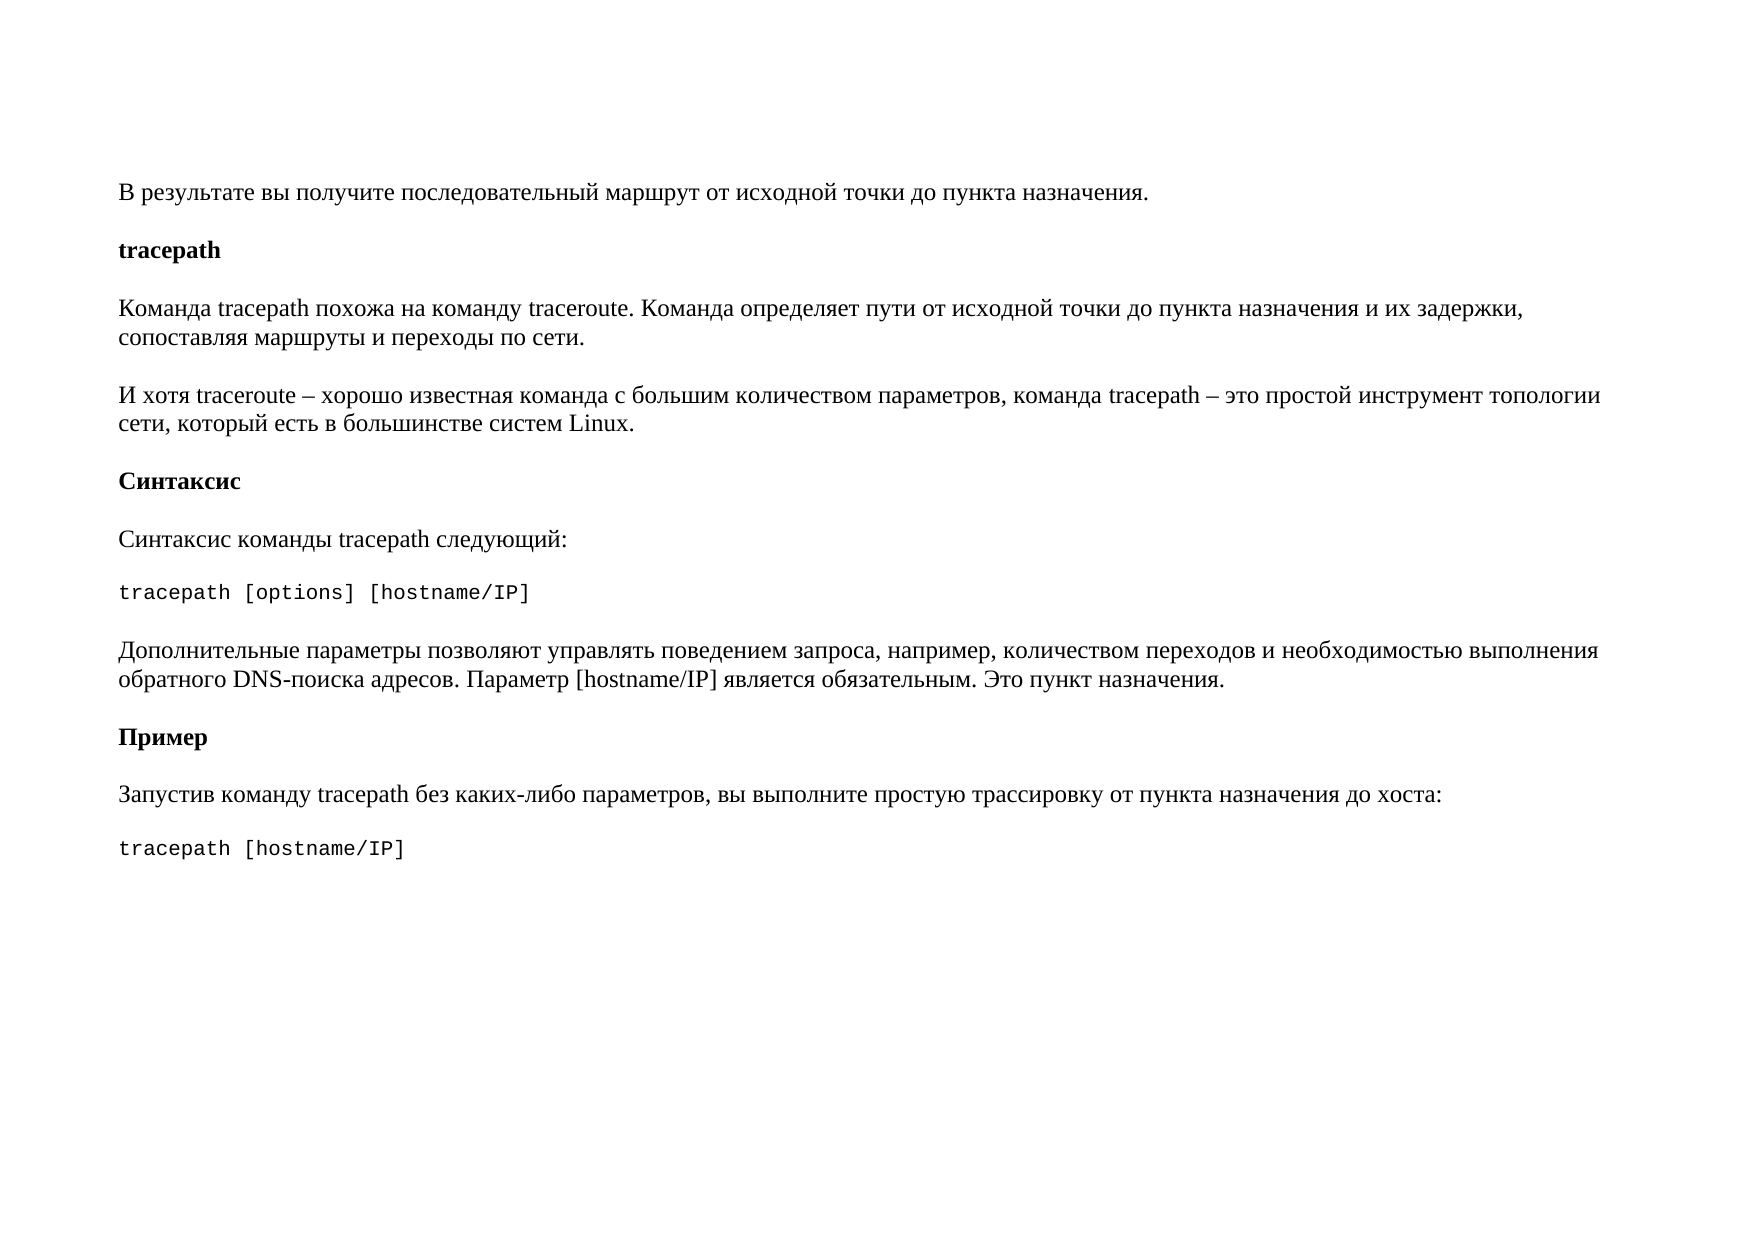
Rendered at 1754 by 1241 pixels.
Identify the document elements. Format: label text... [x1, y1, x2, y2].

text tracepath [options] [hostname/IP] [118, 582, 1636, 606]
text И хотя traceroute – хорошо известная команда с большим количеством параметров, команда tracepath – это простой инструмент топологии сети, который есть в большинстве систем Linux. [118, 380, 1636, 437]
text Синтаксис [118, 466, 1636, 495]
text Синтаксис команды tracepath следующий: [118, 524, 1636, 553]
text Пример [118, 722, 1636, 750]
text tracepath [hostname/IP] [118, 837, 1636, 861]
text tracepath [118, 235, 1636, 264]
text Запустив команду tracepath без каких-либо параметров, вы выполните простую трассировку от пункта назначения до хоста: [118, 779, 1636, 808]
text Дополнительные параметры позволяют управлять поведением запроса, например, количеством переходов и необходимостью выполнения обратного DNS-поиска адресов. Параметр [hostname/IP] является обязательным. Это пункт назначения. [118, 635, 1636, 692]
text Команда tracepath похожа на команду traceroute. Команда определяет пути от исходной точки до пункта назначения и их задержки, сопоставляя маршруты и переходы по сети. [118, 293, 1636, 351]
text В результате вы получите последовательный маршрут от исходной точки до пункта назначения. [118, 177, 1636, 206]
